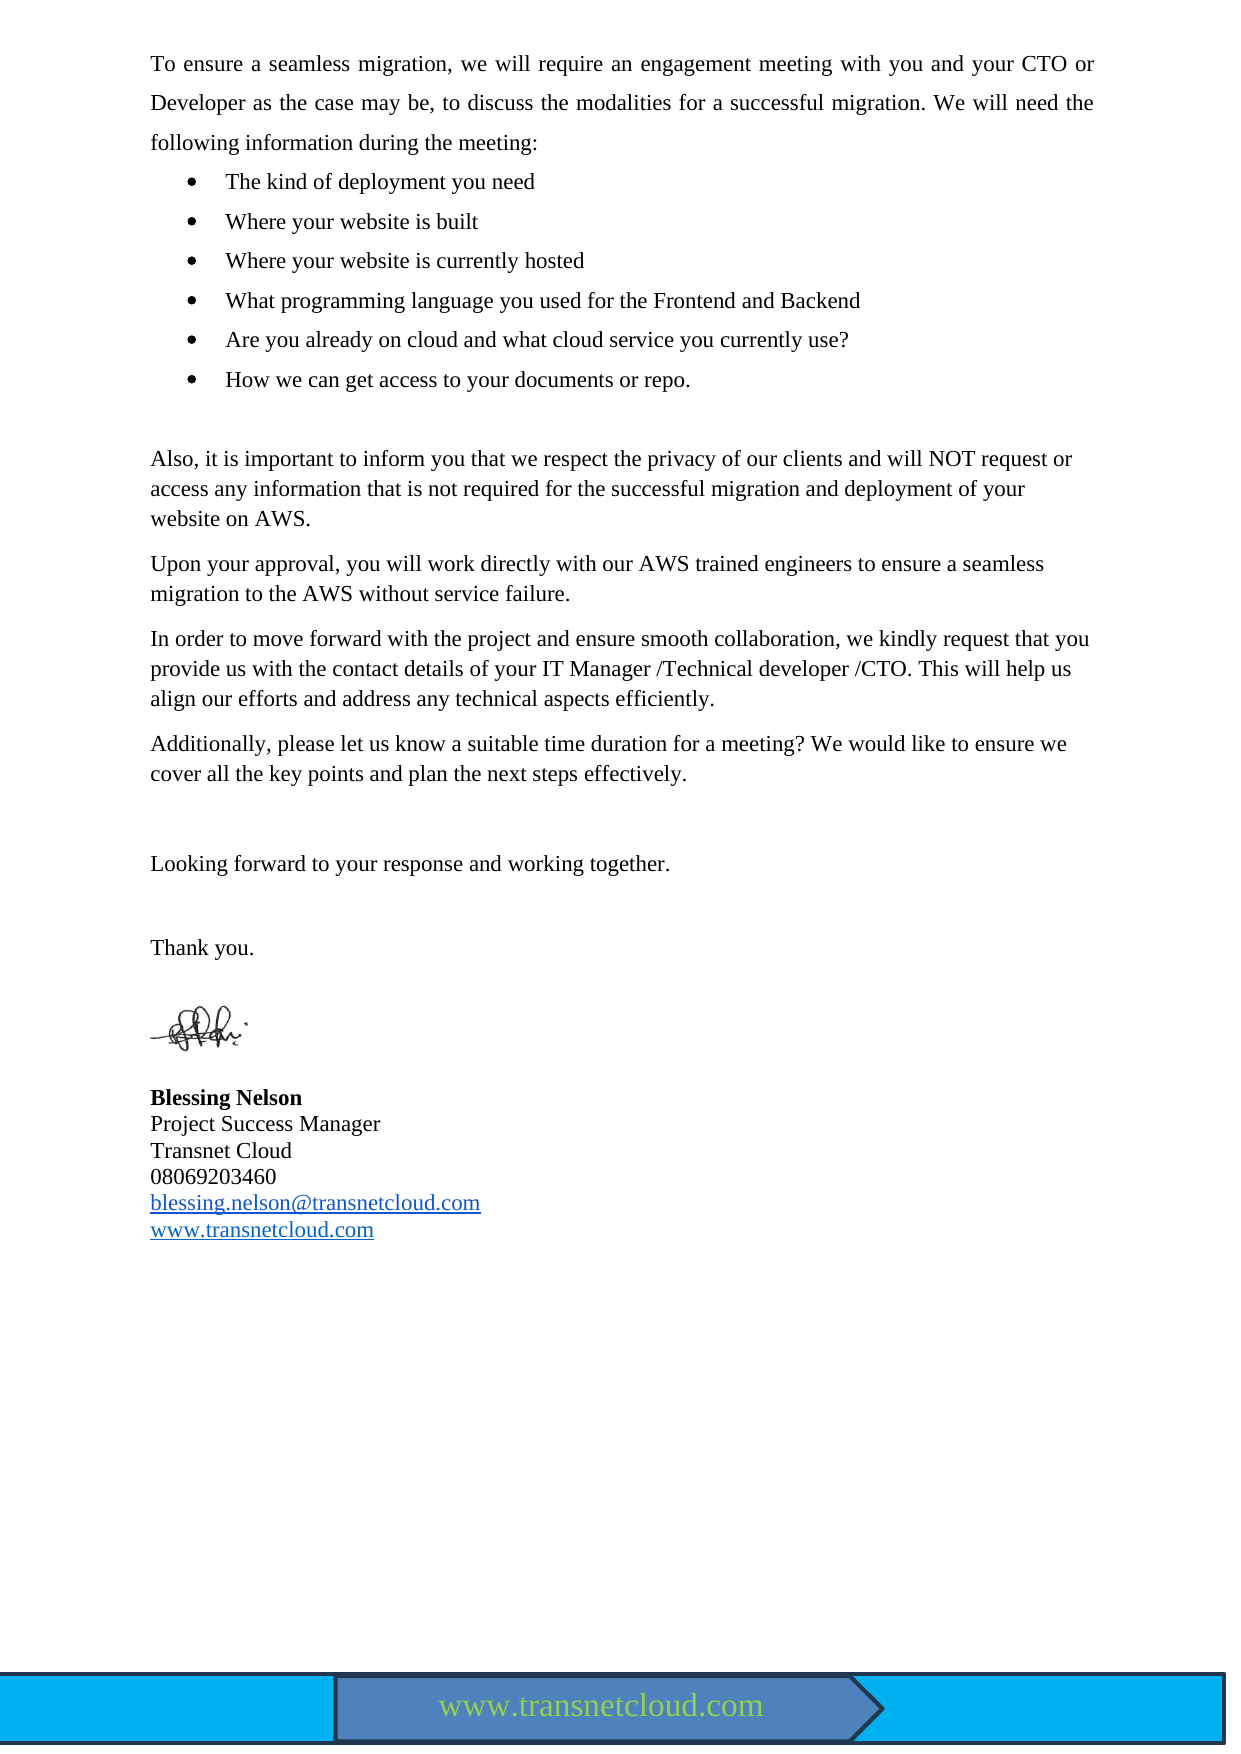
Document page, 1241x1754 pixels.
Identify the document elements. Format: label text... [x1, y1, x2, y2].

text In order to move forward with the project and ensure smooth collaboration, we kindly request that you provide us with the contact details of your IT Manager /Technical developer /CTO. This will help us align our efforts and address any technical aspects efficiently. [150, 625, 1096, 712]
list How we can get access to your documents or repo. [188, 366, 1096, 392]
text blessing.nelson@transnetcloud.com [150, 1189, 1096, 1216]
list Where your website is currently hosted [188, 247, 1096, 274]
text Additionally, please let us know a suitable time duration for a meeting? We would like to ensure we cover all the key points and plan the next steps effectively. [150, 730, 1096, 787]
list Where your website is built [188, 208, 1096, 234]
text Looking forward to your response and working together. [150, 850, 1096, 876]
text Blessing Nelson [150, 1084, 1096, 1110]
text Upon your approval, you will work directly with our AWS trained engineers to ensure a seamless migration to the AWS without service failure. [150, 550, 1096, 607]
list The kind of deployment you need [188, 168, 1096, 195]
text Thank you. [150, 934, 1096, 961]
text Also, it is important to inform you that we respect the privacy of our clients and will NOT request or access any information that is not required for the successful migration and deployment of your website on AWS. [150, 445, 1096, 532]
list Are you already on cloud and what cloud service you currently use? [188, 326, 1096, 353]
list What programming language you used for the Frontend and Backend [188, 287, 1096, 313]
text 08069203460 [150, 1163, 1096, 1189]
text Transnet Cloud [150, 1137, 1096, 1163]
text To ensure a seamless migration, we will require an engagement meeting with you and your CTO or Developer as the case may be, to discuss the modalities for a successful migration. We will need the following information during the meeting: [150, 50, 1096, 155]
picture [150, 973, 258, 1064]
text Project Success Manager [150, 1110, 1096, 1137]
text www.transnetcloud.com [150, 1216, 1096, 1242]
